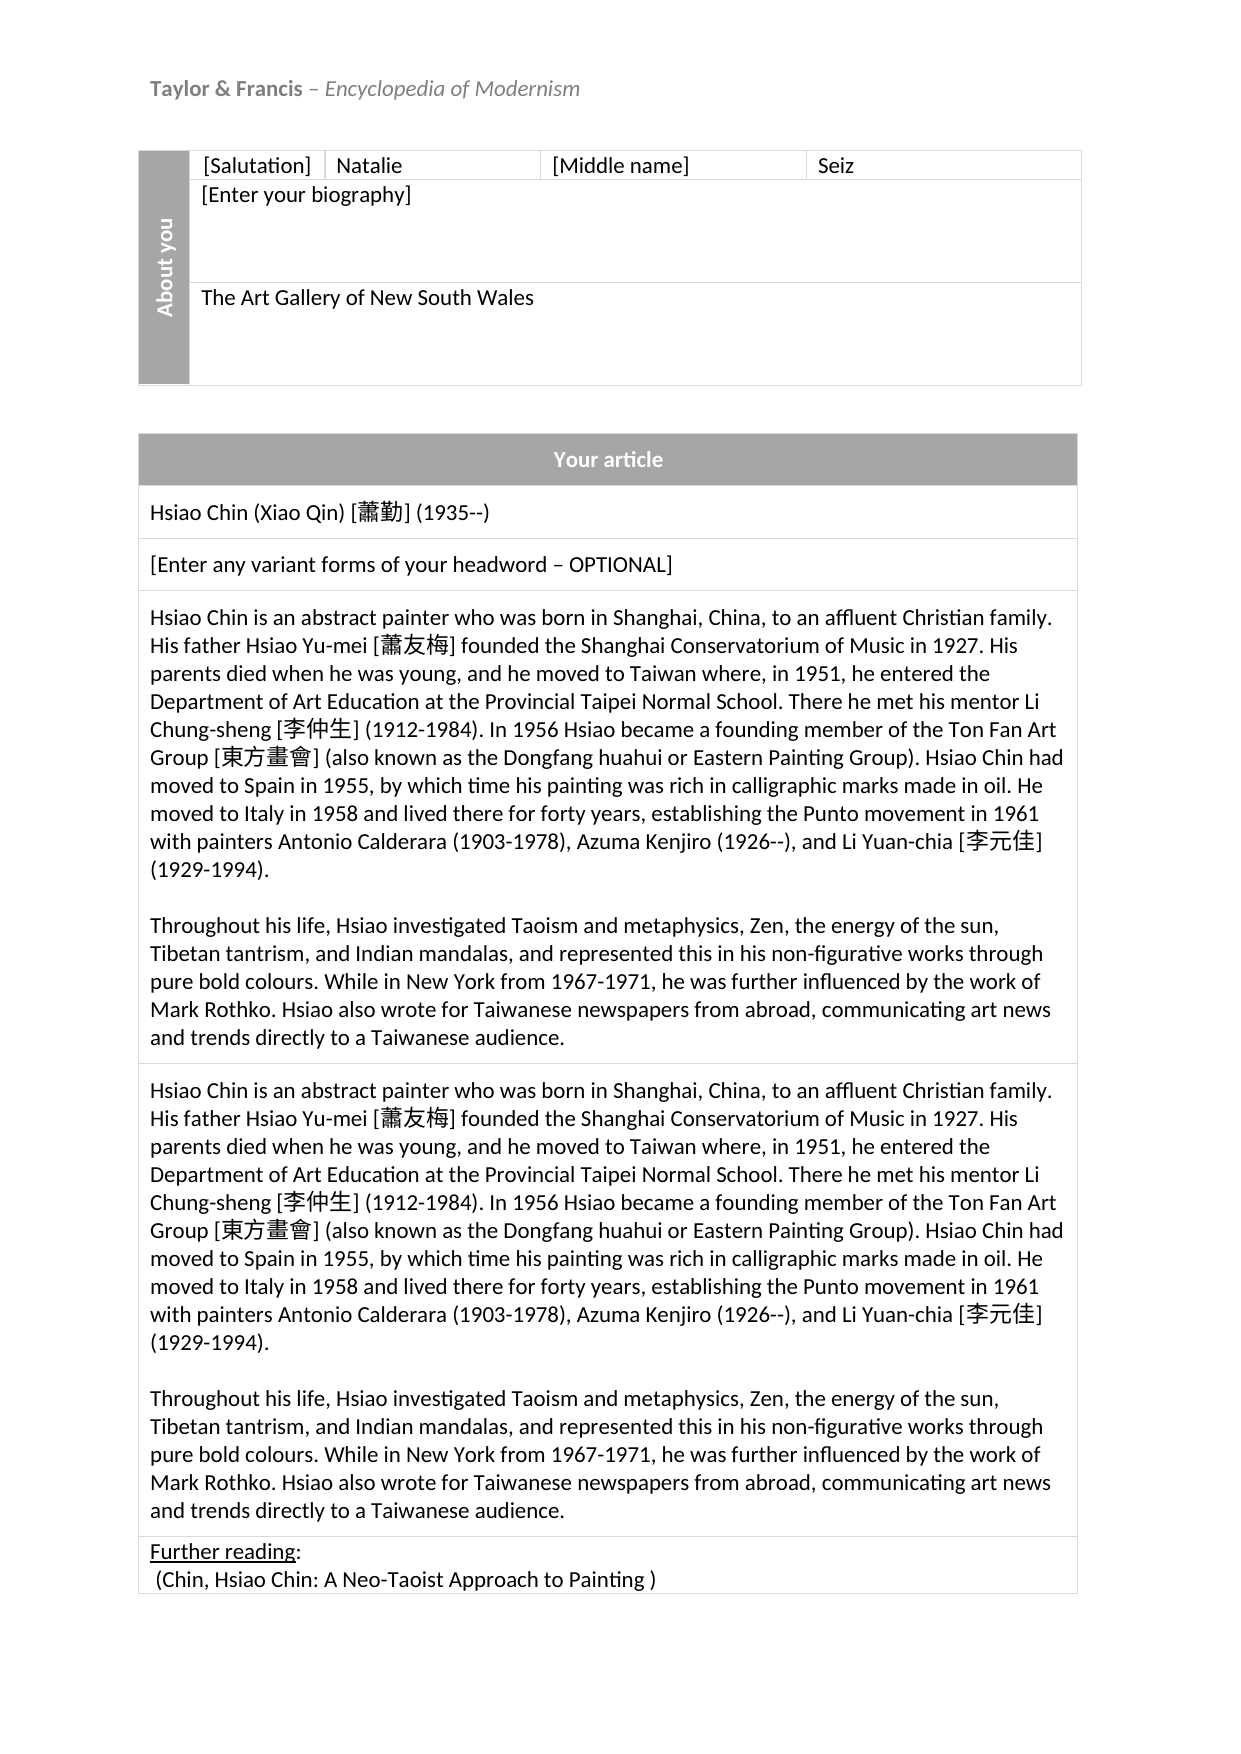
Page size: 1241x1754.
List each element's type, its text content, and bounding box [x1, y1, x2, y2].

table_header Your article [139, 434, 1077, 485]
table_cell Further reading: [139, 1537, 1077, 1593]
table_header About you [139, 151, 189, 384]
